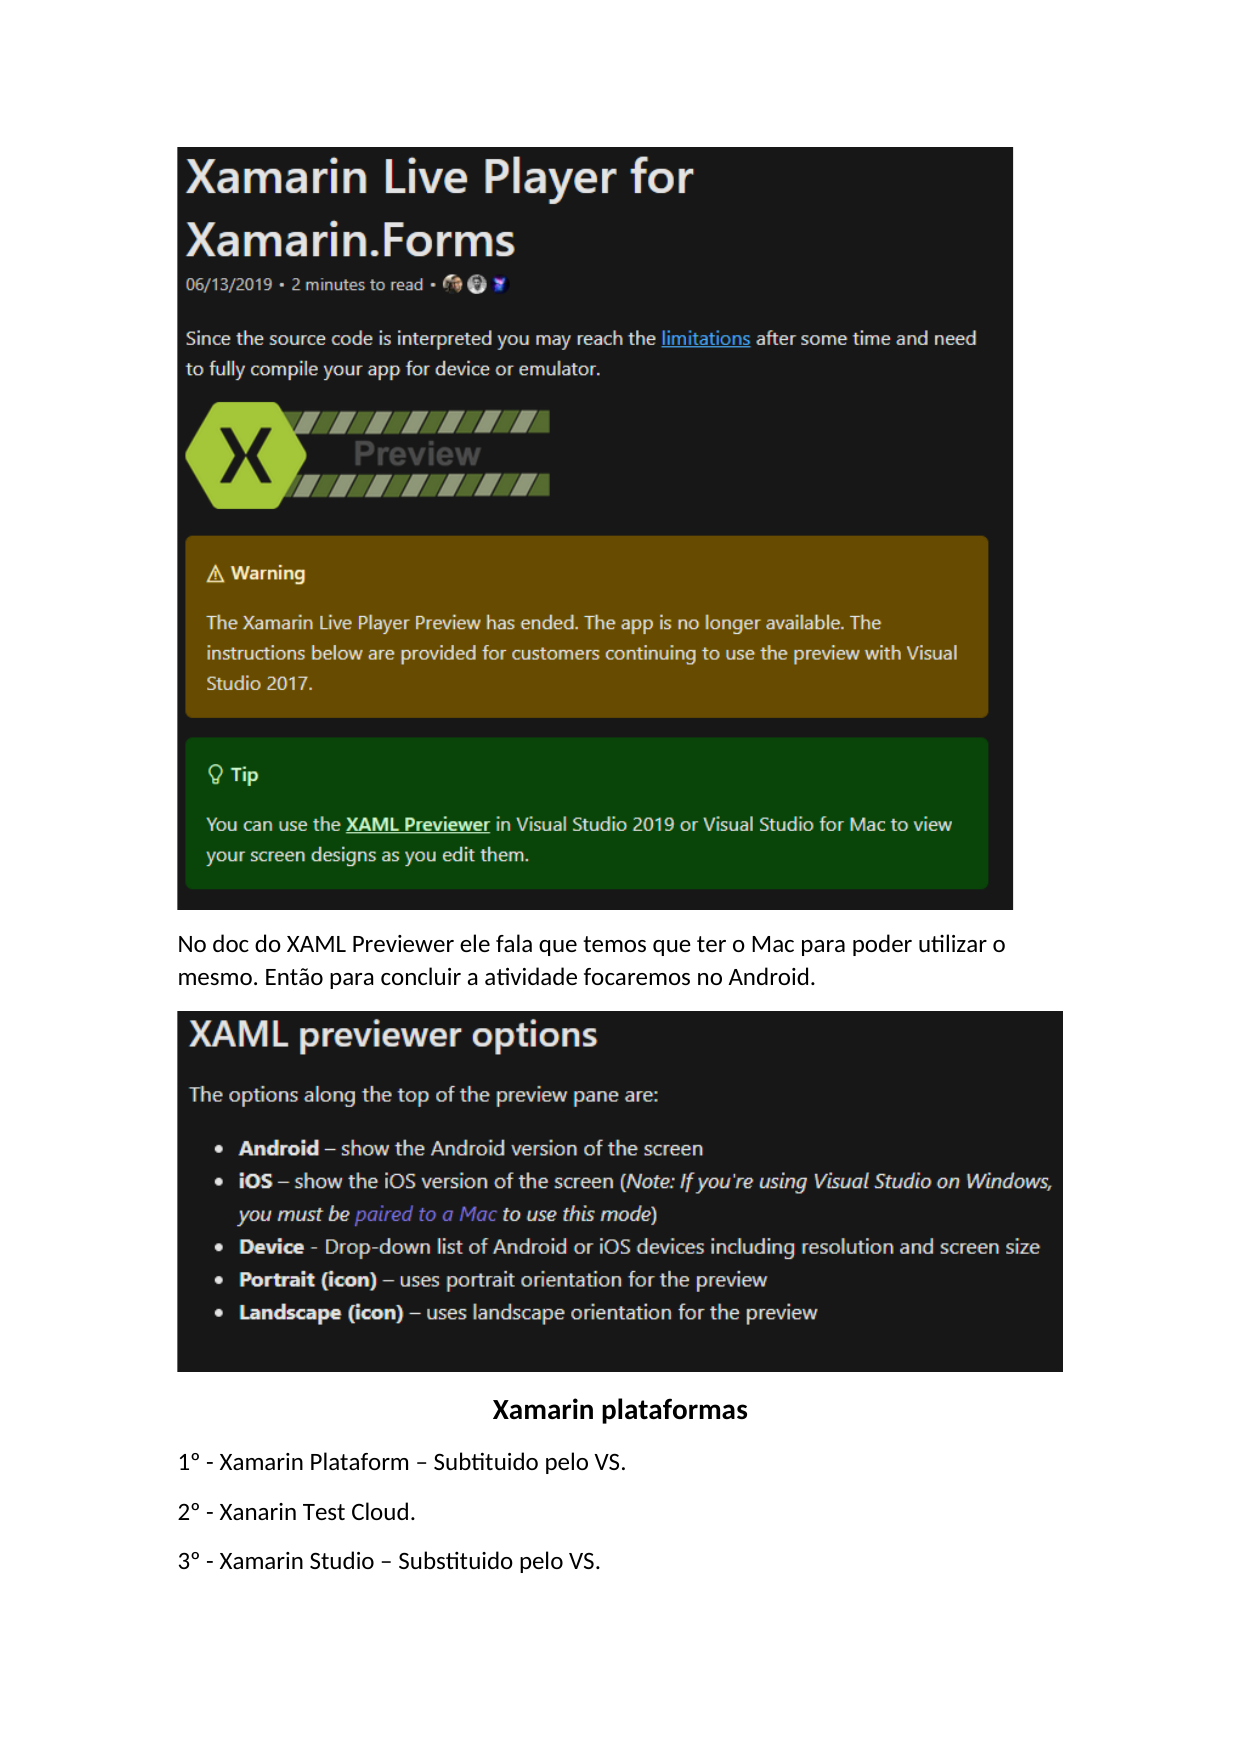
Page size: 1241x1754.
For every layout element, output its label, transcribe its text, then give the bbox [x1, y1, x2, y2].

text 2º - Xanarin Test Cloud. [177, 1496, 1063, 1526]
picture [177, 1011, 1063, 1372]
text No doc do XAML Previewer ele fala que temos que ter o Mac para poder utilizar o mesmo. Então para concluir a atividade focaremos no Android. [177, 928, 1063, 992]
picture [177, 147, 1014, 910]
text 3º - Xamarin Studio – Substituido pelo VS. [177, 1545, 1063, 1576]
text Xamarin plataformas [177, 1391, 1063, 1427]
text 1º - Xamarin Plataform – Subtituido pelo VS. [177, 1446, 1063, 1477]
